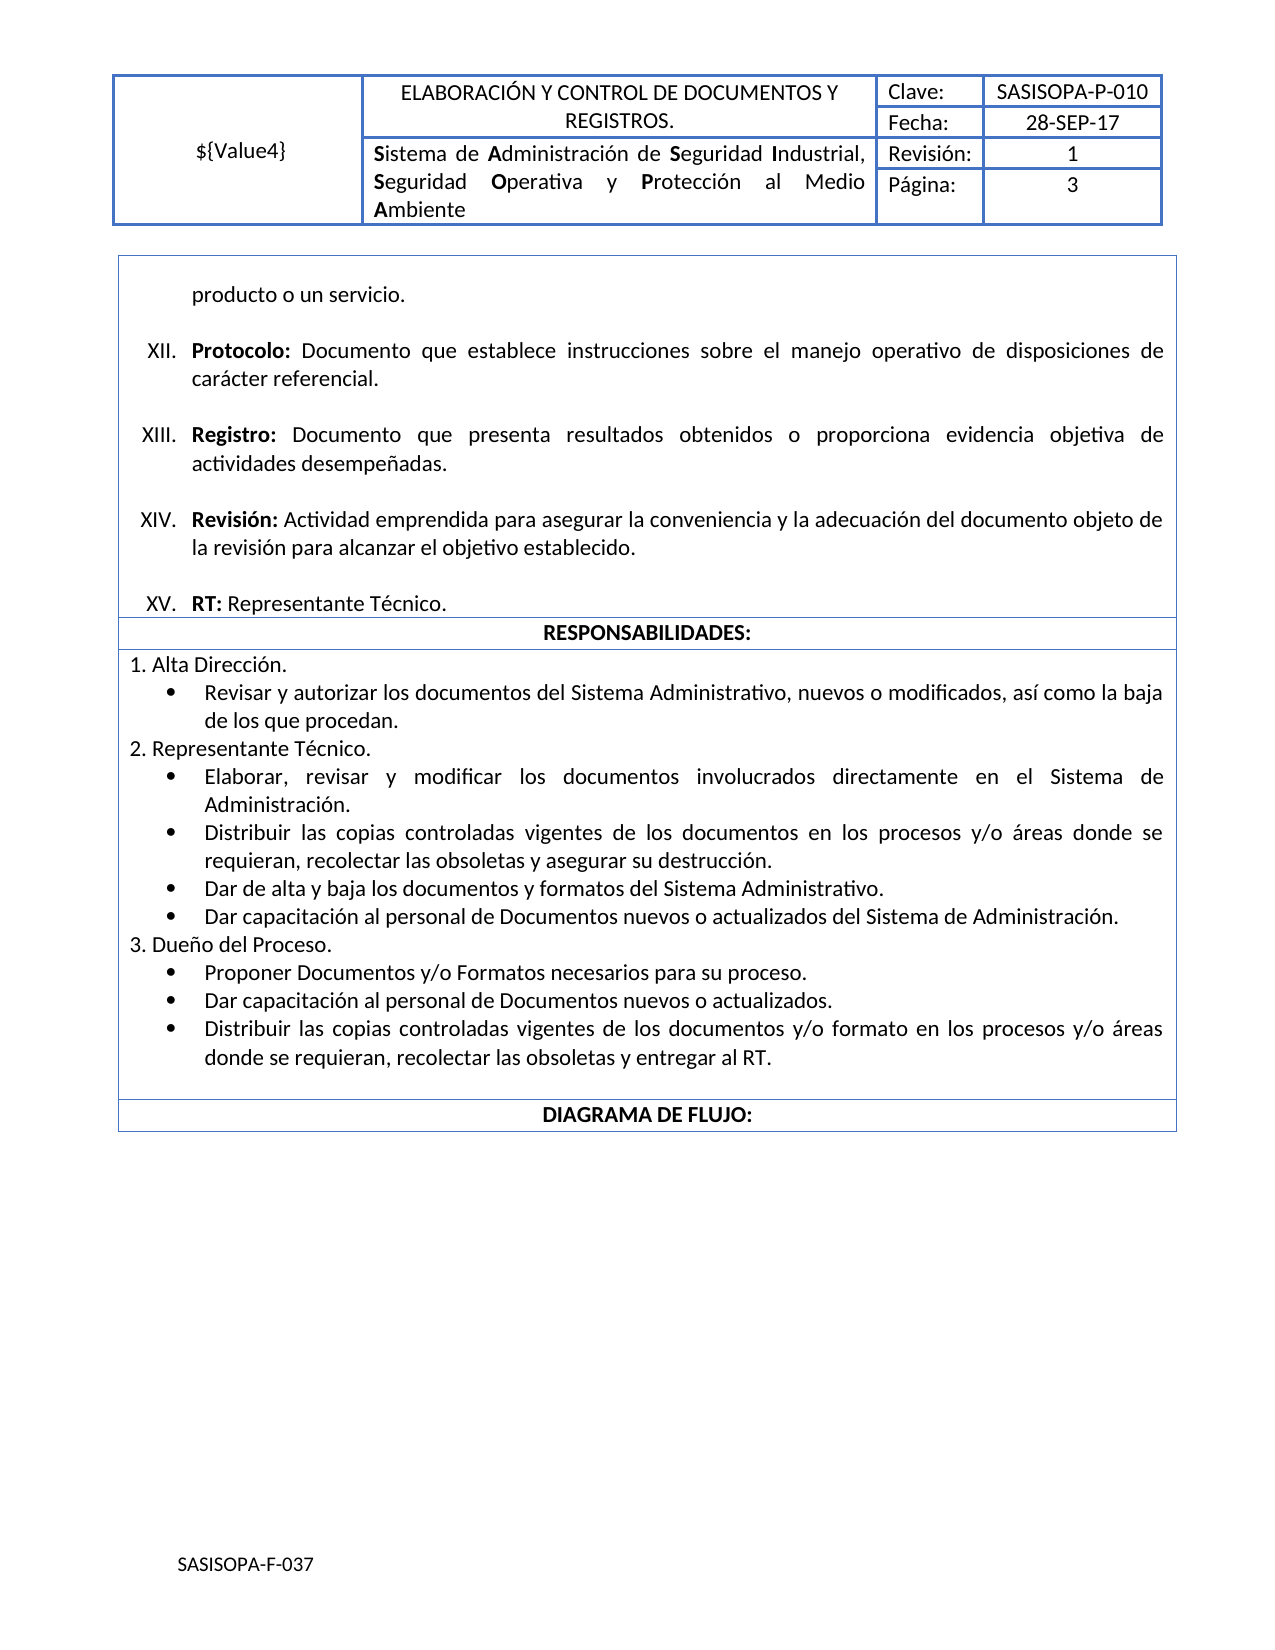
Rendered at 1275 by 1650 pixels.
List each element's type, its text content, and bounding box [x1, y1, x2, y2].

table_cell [119, 256, 1176, 617]
table_cell RESPONSABILIDADES: [119, 618, 1176, 649]
table_cell 1. Alta Dirección. Revisar y autorizar los documentos del Sistema Administrativo, nuevos o modificados, así como la baja de los que procedan. 2. Representante Técnico. Elaborar, revisar y modificar los documentos involucrados directamente en el Sistema de Administración. Distribuir las copias controladas vigentes de los documentos en los procesos y/o áreas donde se requieran, recolectar las obsoletas y asegurar su destrucción. Dar de alta y baja los documentos y formatos del Sistema Administrativo. Dar capacitación al personal de Documentos nuevos o actualizados del Sistema de Administración. 3. Dueño del Proceso. Proponer Documentos y/o Formatos necesarios para su proceso. Dar capacitación al personal de Documentos nuevos o actualizados. Distribuir las copias controladas vigentes de los documentos y/o formato en los procesos y/o áreas donde se requieran, recolectar las obsoletas y entregar al RT. [119, 650, 1176, 1099]
table_cell DIAGRAMA DE FLUJO: [119, 1100, 1176, 1131]
